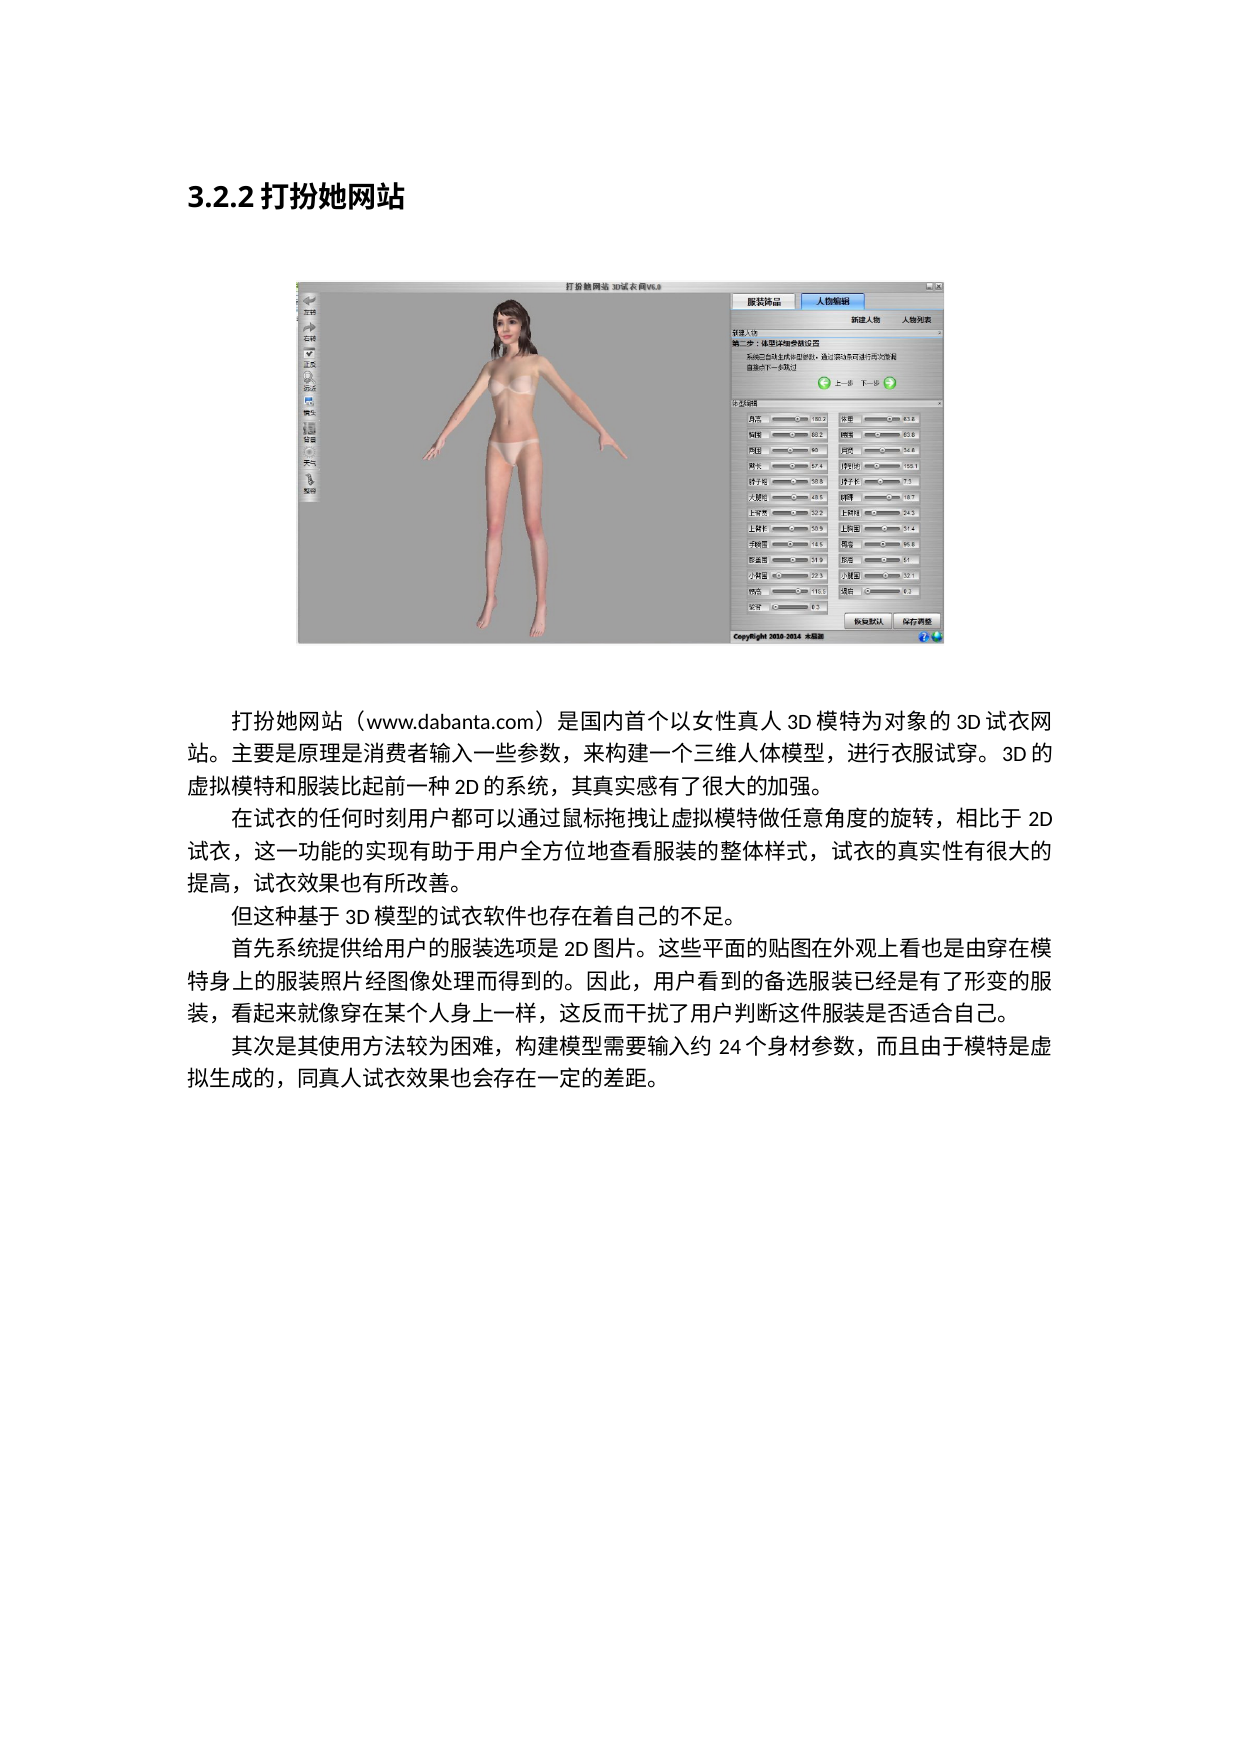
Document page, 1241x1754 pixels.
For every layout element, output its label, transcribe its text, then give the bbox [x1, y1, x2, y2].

text 其次是其使用方法较为困难，构建模型需要输入约24个身材参数，而且由于模特是虚拟生成的，同真人试衣效果也会存在一定的差距。 [187, 1028, 1053, 1093]
text 打扮她网站（www.dabanta.com）是国内首个以女性真人3D模特为对象的3D试衣网站。主要是原理是消费者输入一些参数，来构建一个三维人体模型，进行衣服试穿。3D的虚拟模特和服装比起前一种2D的系统，其真实感有了很大的加强。 [187, 703, 1053, 801]
text 首先系统提供给用户的服装选项是2D图片。这些平面的贴图在外观上看也是由穿在模特身上的服装照片经图像处理而得到的。因此，用户看到的备选服装已经是有了形变的服装，看起来就像穿在某个人身上一样，这反而干扰了用户判断这件服装是否适合自己。 [187, 931, 1053, 1028]
subtitle 3.2.2打扮她网站 [187, 162, 1053, 227]
text 但这种基于3D模型的试衣软件也存在着自己的不足。 [187, 898, 1053, 931]
text 在试衣的任何时刻用户都可以通过鼠标拖拽让虚拟模特做任意角度的旋转，相比于2D试衣，这一功能的实现有助于用户全方位地查看服装的整体样式，试衣的真实性有很大的提高，试衣效果也有所改善。 [187, 801, 1053, 898]
picture [296, 280, 945, 646]
